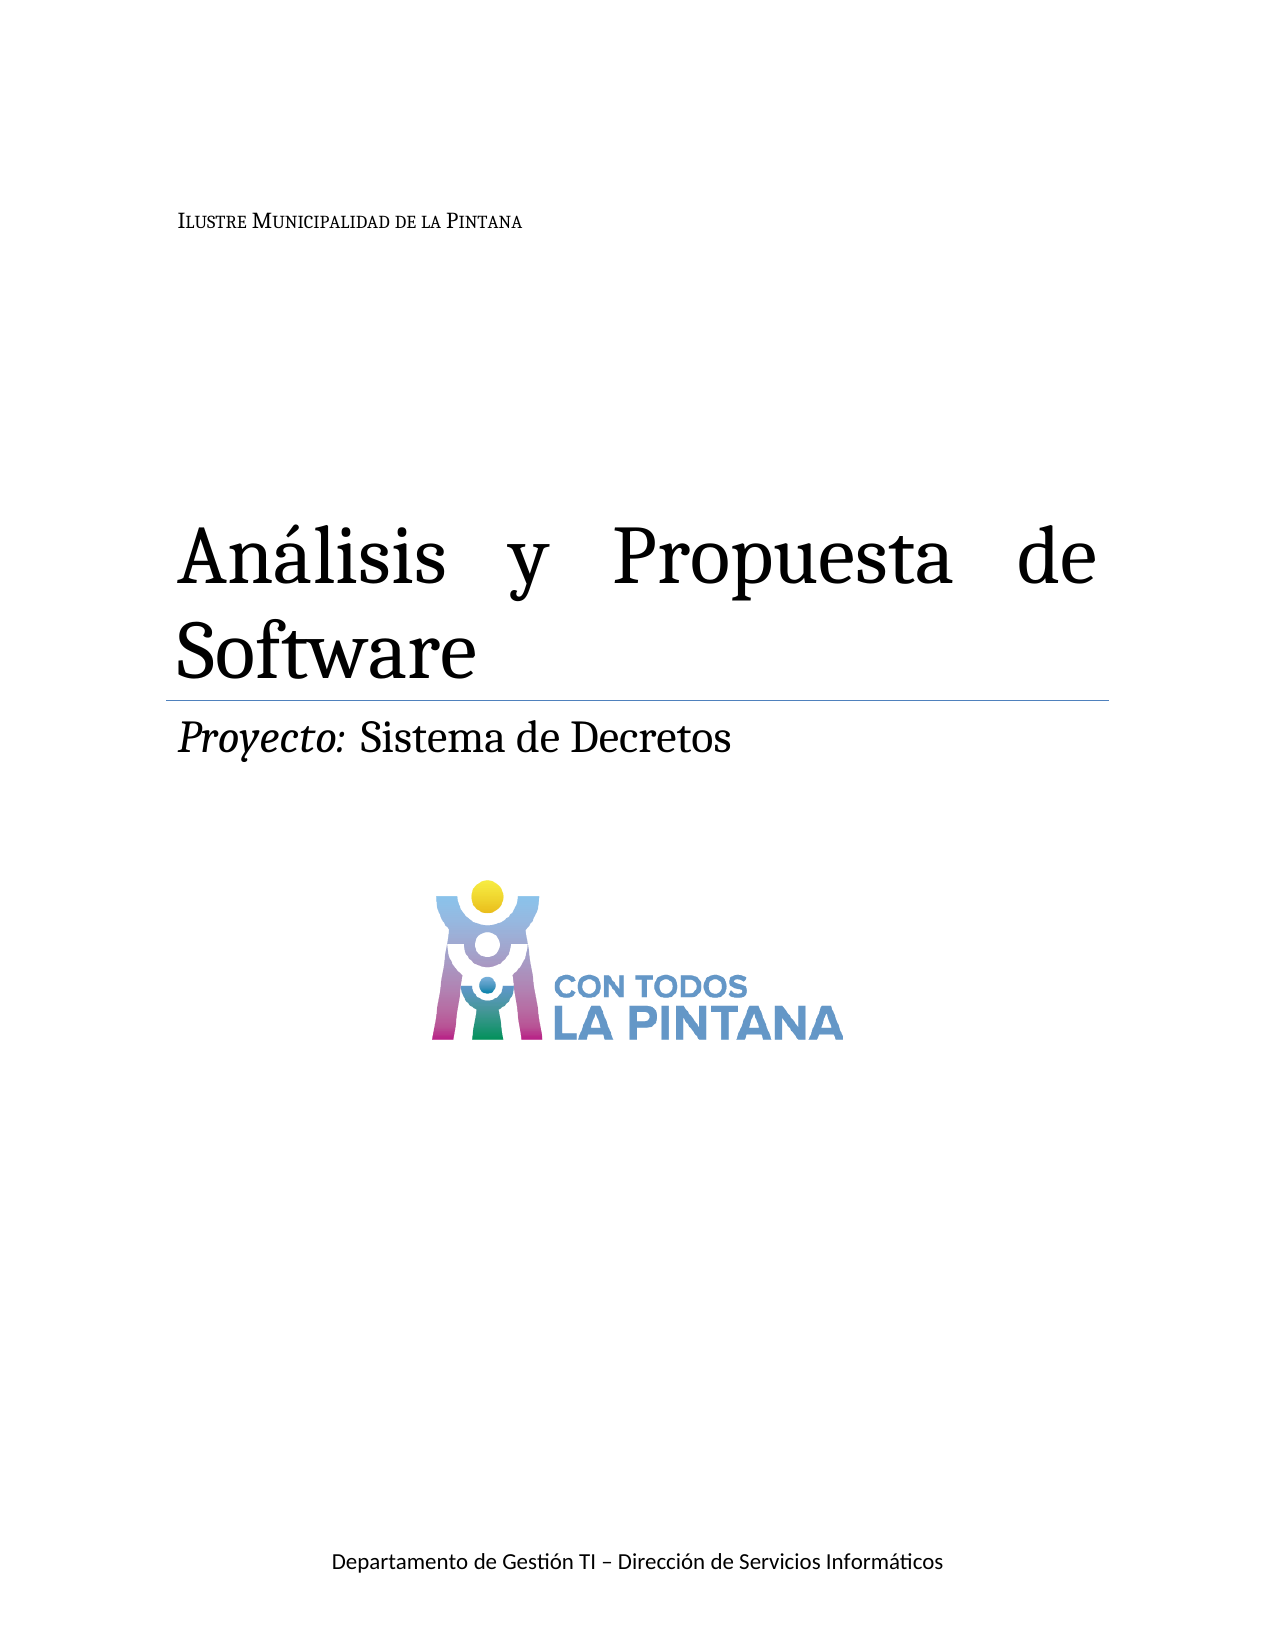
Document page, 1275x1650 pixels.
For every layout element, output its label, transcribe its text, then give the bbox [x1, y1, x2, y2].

table_header Ilustre Municipalidad de la Pintana [166, 208, 1109, 508]
table_cell Análisis y Propuesta de Software [166, 508, 1109, 700]
table_cell Proyecto: Sistema de Decretos [166, 701, 1109, 775]
picture [432, 880, 843, 1040]
